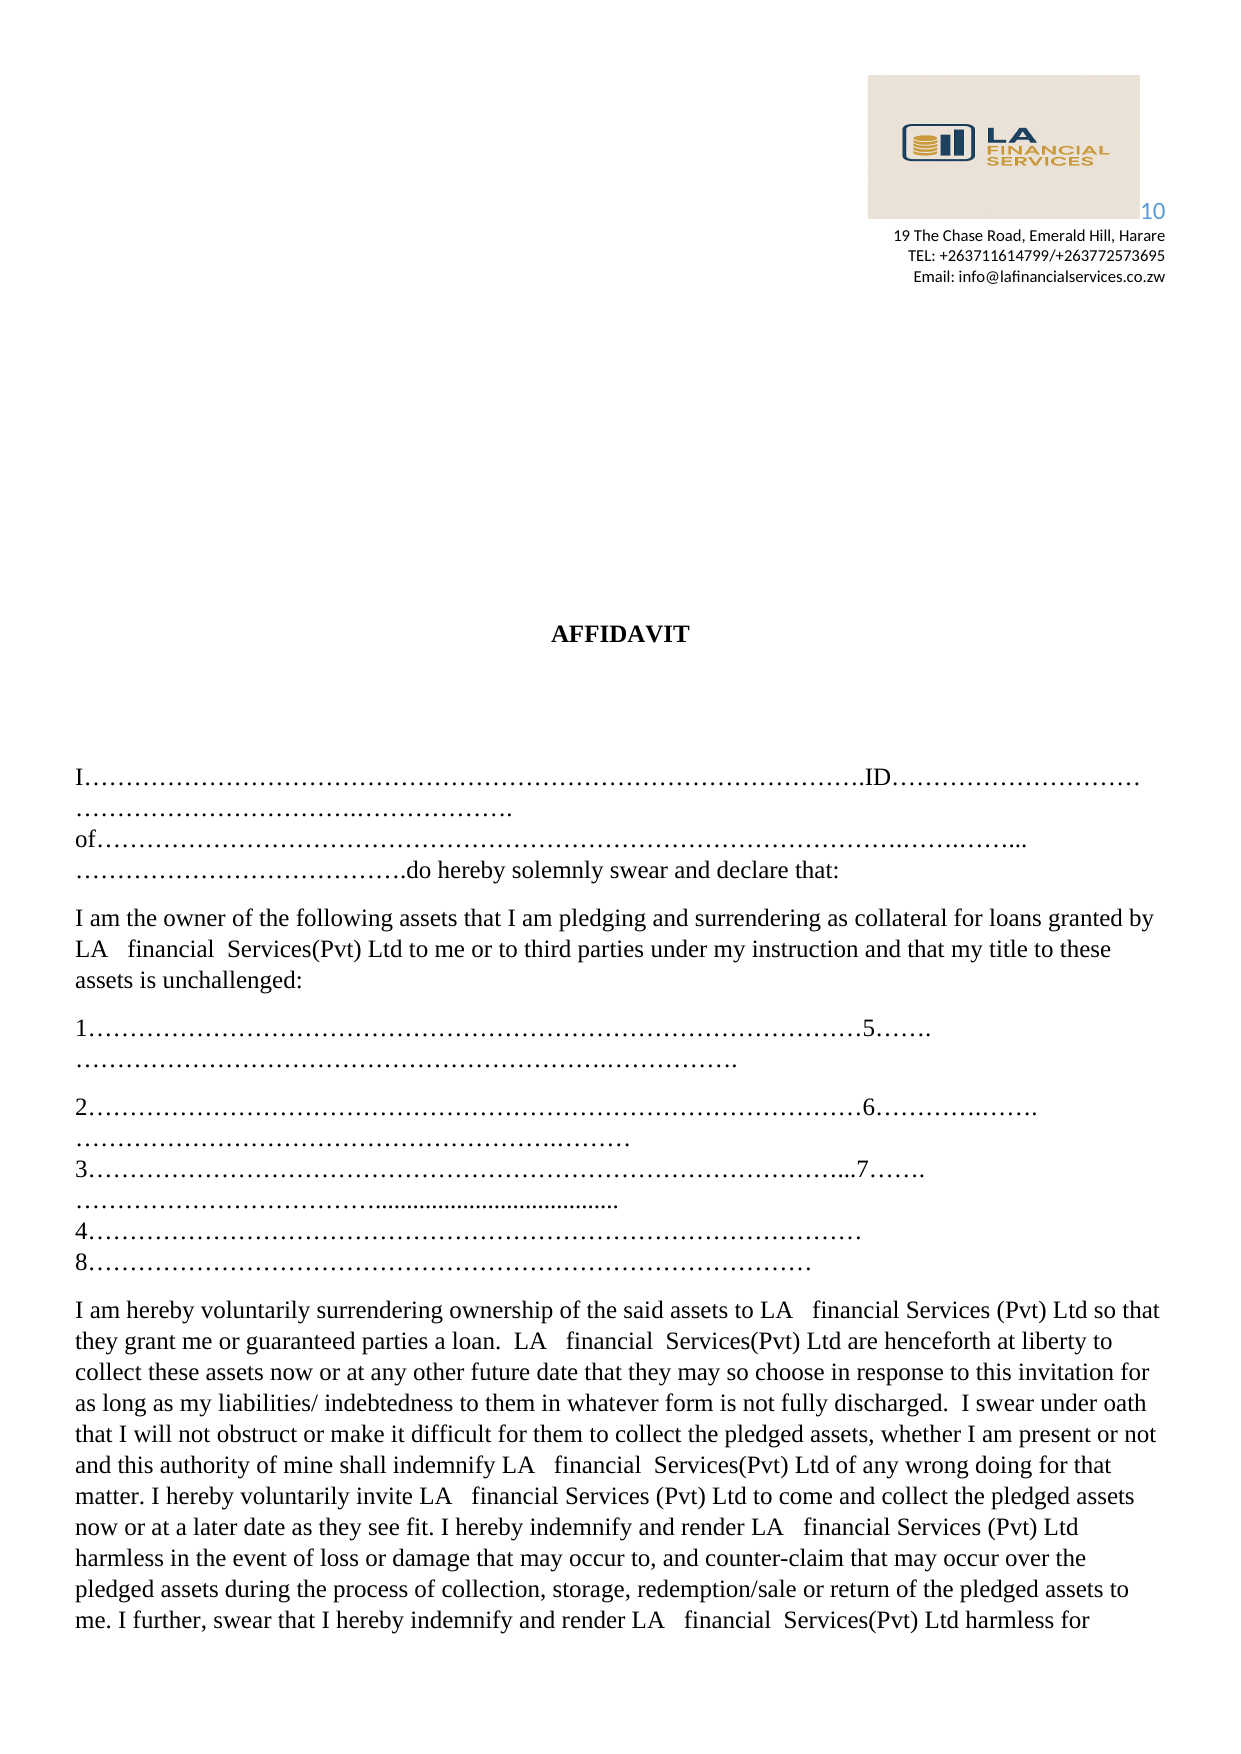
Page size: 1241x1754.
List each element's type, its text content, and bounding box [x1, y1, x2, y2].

text AFFIDAVIT [75, 619, 1165, 648]
text 1…………………………………………………………………………………5…….……………………………………………………….……………. [75, 1013, 1165, 1073]
text I am the owner of the following assets that I am pledging and surrendering as collateral for loans granted by LA financial Services(Pvt) Ltd to me or to third parties under my instruction and that my title to these assets is unchallenged: [75, 903, 1165, 994]
picture [867, 75, 1140, 219]
text I………………………………………………………………………………….ID……………………………………………………….………………. of…………………………………………………………………………………….…….……...………………………………….do hereby solemnly swear and declare that: [75, 762, 1165, 884]
text 2…………………………………………………………………………………6………….…….………………………………………………….……… 3………………………………………………………………………………...7…….………………………………....................................... 4…………………………………………………………………………………8…………………………………………………………………………… [75, 1092, 1165, 1276]
